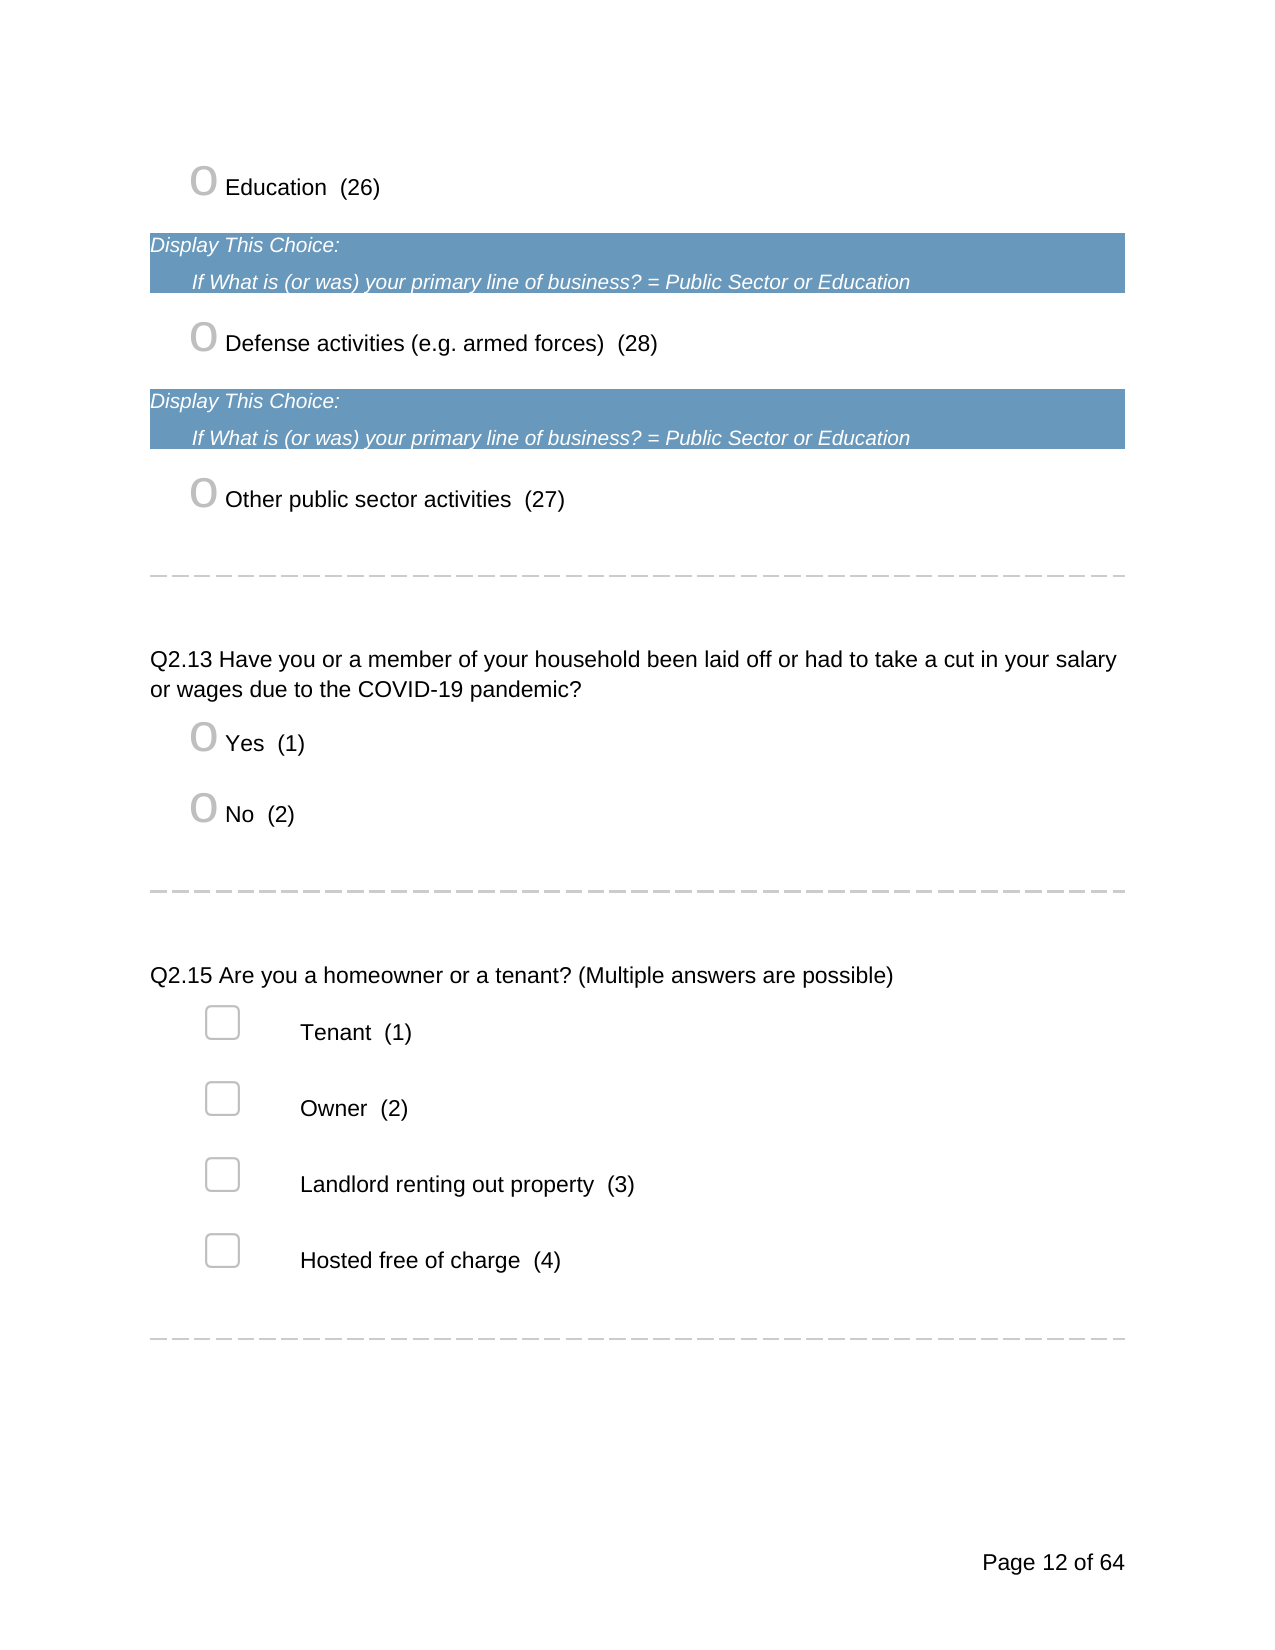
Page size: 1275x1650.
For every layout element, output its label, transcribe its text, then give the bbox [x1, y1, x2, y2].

text Display This Choice: [150, 389, 1125, 413]
text Display This Choice: [150, 233, 1125, 257]
list No (2) [187, 777, 1125, 838]
list Yes (1) [187, 707, 1125, 768]
text If What is (or was) your primary line of business? = Public Sector or Education [150, 425, 1125, 449]
text Q2.15 Are you a homeowner or a tenant? (Multiple answers are possible) [150, 962, 1125, 988]
list Owner (2) [187, 1068, 1125, 1134]
list Defense activities (e.g. armed forces) (28) [187, 306, 1125, 367]
list Landlord renting out property (3) [187, 1144, 1125, 1210]
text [150, 269, 1125, 293]
text Q2.13 Have you or a member of your household been laid off or had to take a cut in your salary or wages due to the COVID-19 pandemic? [150, 646, 1125, 703]
list Tenant (1) [187, 992, 1125, 1058]
list Other public sector activities (27) [187, 462, 1125, 523]
list Education (26) [187, 150, 1125, 211]
list Hosted free of charge (4) [187, 1219, 1125, 1286]
